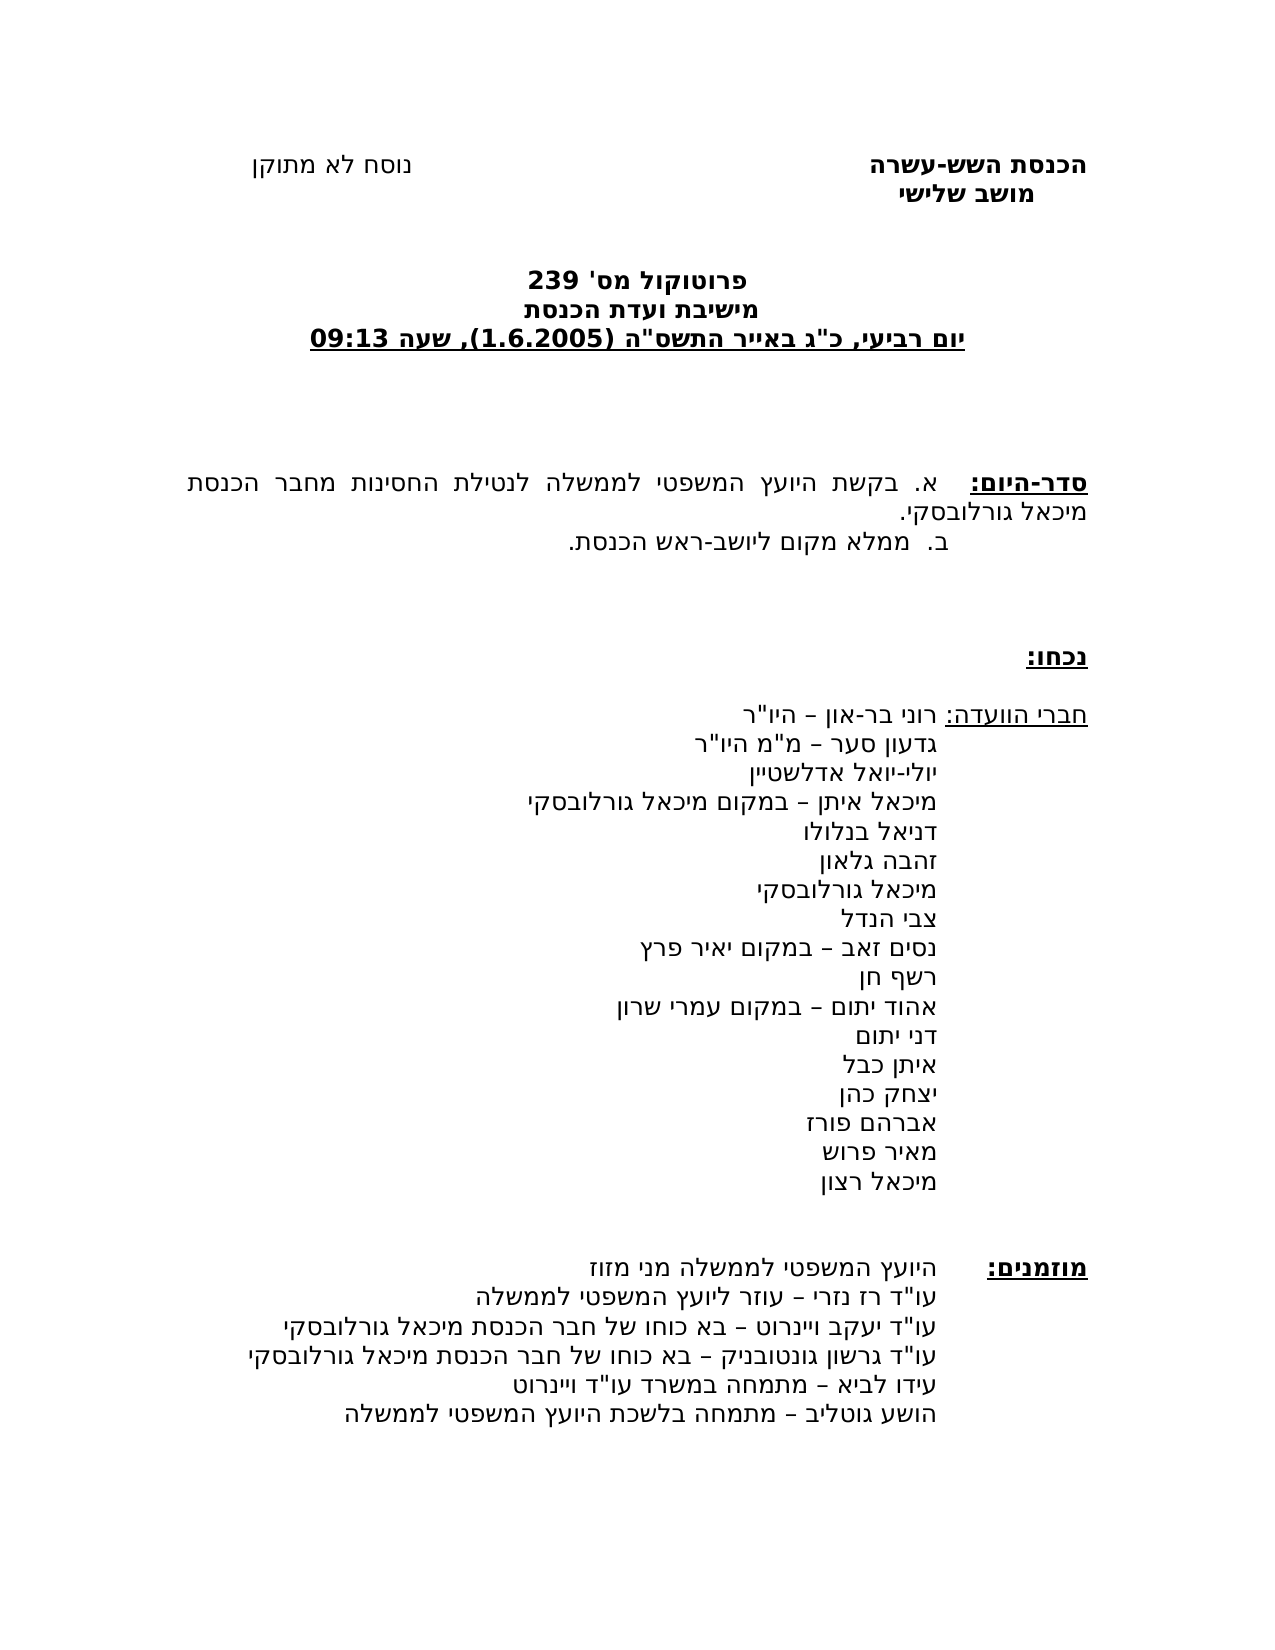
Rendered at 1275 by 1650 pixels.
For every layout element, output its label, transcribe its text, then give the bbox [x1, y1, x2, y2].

text מישיבת ועדת הכנסת [187, 295, 1087, 324]
text מאיר פרוש [187, 1137, 1087, 1167]
text עו"ד יעקב ויינרוט – בא כוחו של חבר הכנסת מיכאל גורלובסקי [187, 1312, 1087, 1341]
text יולי-יואל אדלשטיין [187, 758, 1087, 787]
text נסים זאב – במקום יאיר פרץ [187, 933, 1087, 962]
text נכחו: [187, 642, 1087, 671]
text עו"ד רז נזרי – עוזר ליועץ המשפטי לממשלה [187, 1282, 1087, 1312]
subtitle פרוטוקול מס' 239 [187, 266, 1087, 295]
text יצחק כהן [187, 1079, 1087, 1108]
text מיכאל רצון [187, 1167, 1087, 1196]
text עו"ד גרשון גונטובניק – בא כוחו של חבר הכנסת מיכאל גורלובסקי [187, 1341, 1087, 1370]
text סדר-היום: א. בקשת היועץ המשפטי לממשלה לנטילת החסינות מחבר הכנסת מיכאל גורלובסקי. [187, 468, 1087, 527]
text יום רביעי, כ"ג באייר התשס"ה (1.6.2005), שעה 09:13 [187, 324, 1087, 353]
text רשף חן [187, 962, 1087, 992]
text איתן כבל [187, 1050, 1087, 1079]
text צבי הנדל [187, 904, 1087, 933]
text אברהם פורז [187, 1108, 1087, 1137]
text מושב שלישי [187, 179, 1087, 208]
text מיכאל גורלובסקי [187, 875, 1087, 904]
text הכנסת השש-עשרה נוסח לא מתוקן [187, 150, 1087, 179]
text מוזמנים: היועץ המשפטי לממשלה מני מזוז [187, 1253, 1087, 1282]
text דני יתום [187, 1021, 1087, 1050]
text זהבה גלאון [187, 846, 1087, 875]
text חברי הוועדה: רוני בר-און – היו"ר [187, 700, 1087, 729]
text ב. ממלא מקום ליושב-ראש הכנסת. [187, 527, 1087, 556]
text הושע גוטליב – מתמחה בלשכת היועץ המשפטי לממשלה [187, 1399, 1087, 1428]
text אהוד יתום – במקום עמרי שרון [187, 992, 1087, 1021]
text דניאל בנלולו [187, 817, 1087, 846]
text גדעון סער – מ"מ היו"ר [187, 729, 1087, 758]
text מיכאל איתן – במקום מיכאל גורלובסקי [187, 787, 1087, 817]
text עידו לביא – מתמחה במשרד עו"ד ויינרוט [187, 1370, 1087, 1399]
